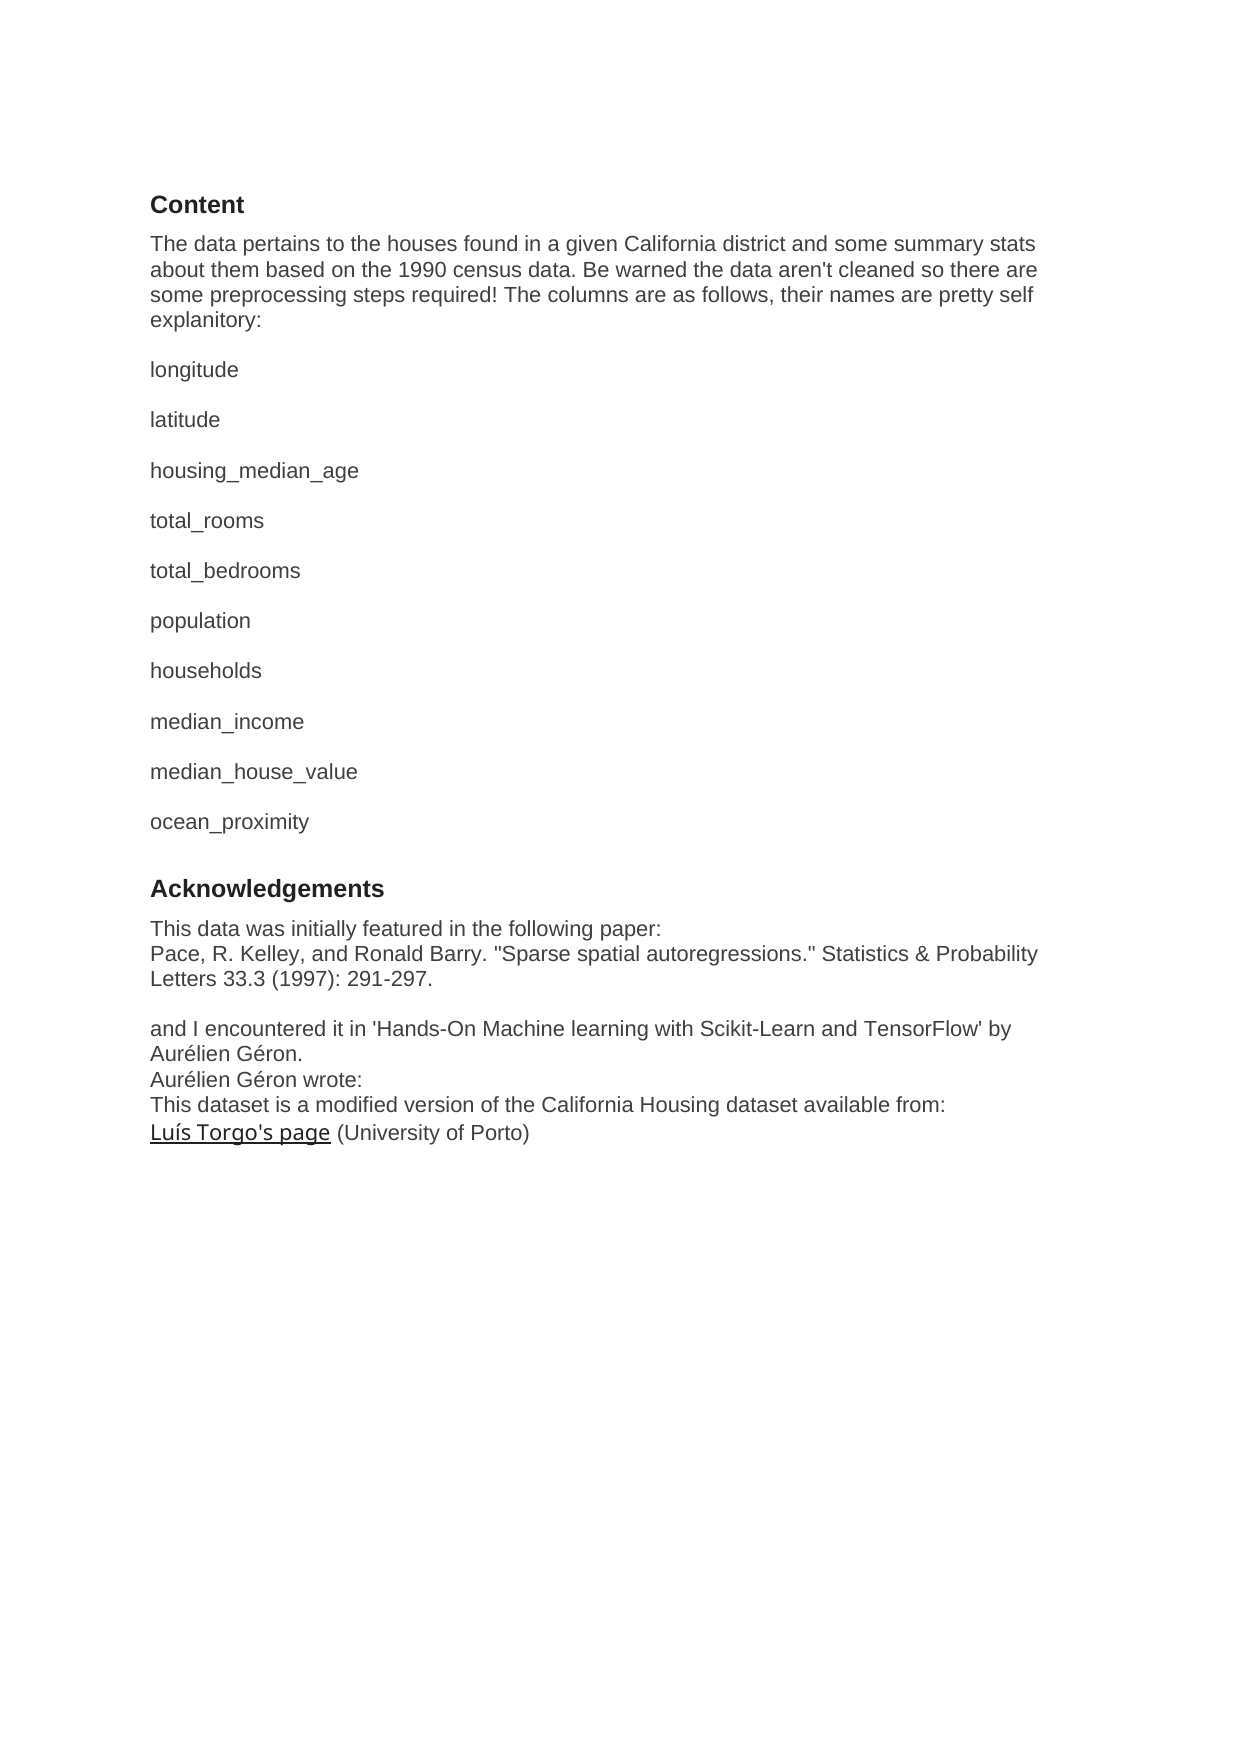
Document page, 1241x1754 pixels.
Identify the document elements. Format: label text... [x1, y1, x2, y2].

text Content [150, 187, 1090, 219]
text Acknowledgements [150, 872, 1090, 903]
text households [150, 658, 1090, 683]
text median_house_value [150, 759, 1090, 784]
text population [150, 608, 1090, 633]
text latitude [150, 407, 1090, 432]
text housing_median_age [150, 457, 1090, 483]
text longitude [150, 357, 1090, 382]
text ocean_proximity [150, 809, 1090, 834]
text median_income [150, 708, 1090, 734]
text This data was initially featured in the following paper: Pace, R. Kelley, and Ronald Barry. "Sparse spatial autoregressions." Statistics & Probability Letters 33.3 (1997): 291-297. [150, 915, 1090, 991]
text and I encountered it in 'Hands-On Machine learning with Scikit-Learn and TensorFlow' by Aurélien Géron. Aurélien Géron wrote: This dataset is a modified version of the California Housing dataset available from: Luís Torgo's page (University of Porto) [150, 1016, 1090, 1147]
text total_bedrooms [150, 558, 1090, 583]
text total_rooms [150, 508, 1090, 533]
text The data pertains to the houses found in a given California district and some summary stats about them based on the 1990 census data. Be warned the data aren't cleaned so there are some preprocessing steps required! The columns are as follows, their names are pretty self explanitory: [150, 231, 1090, 332]
